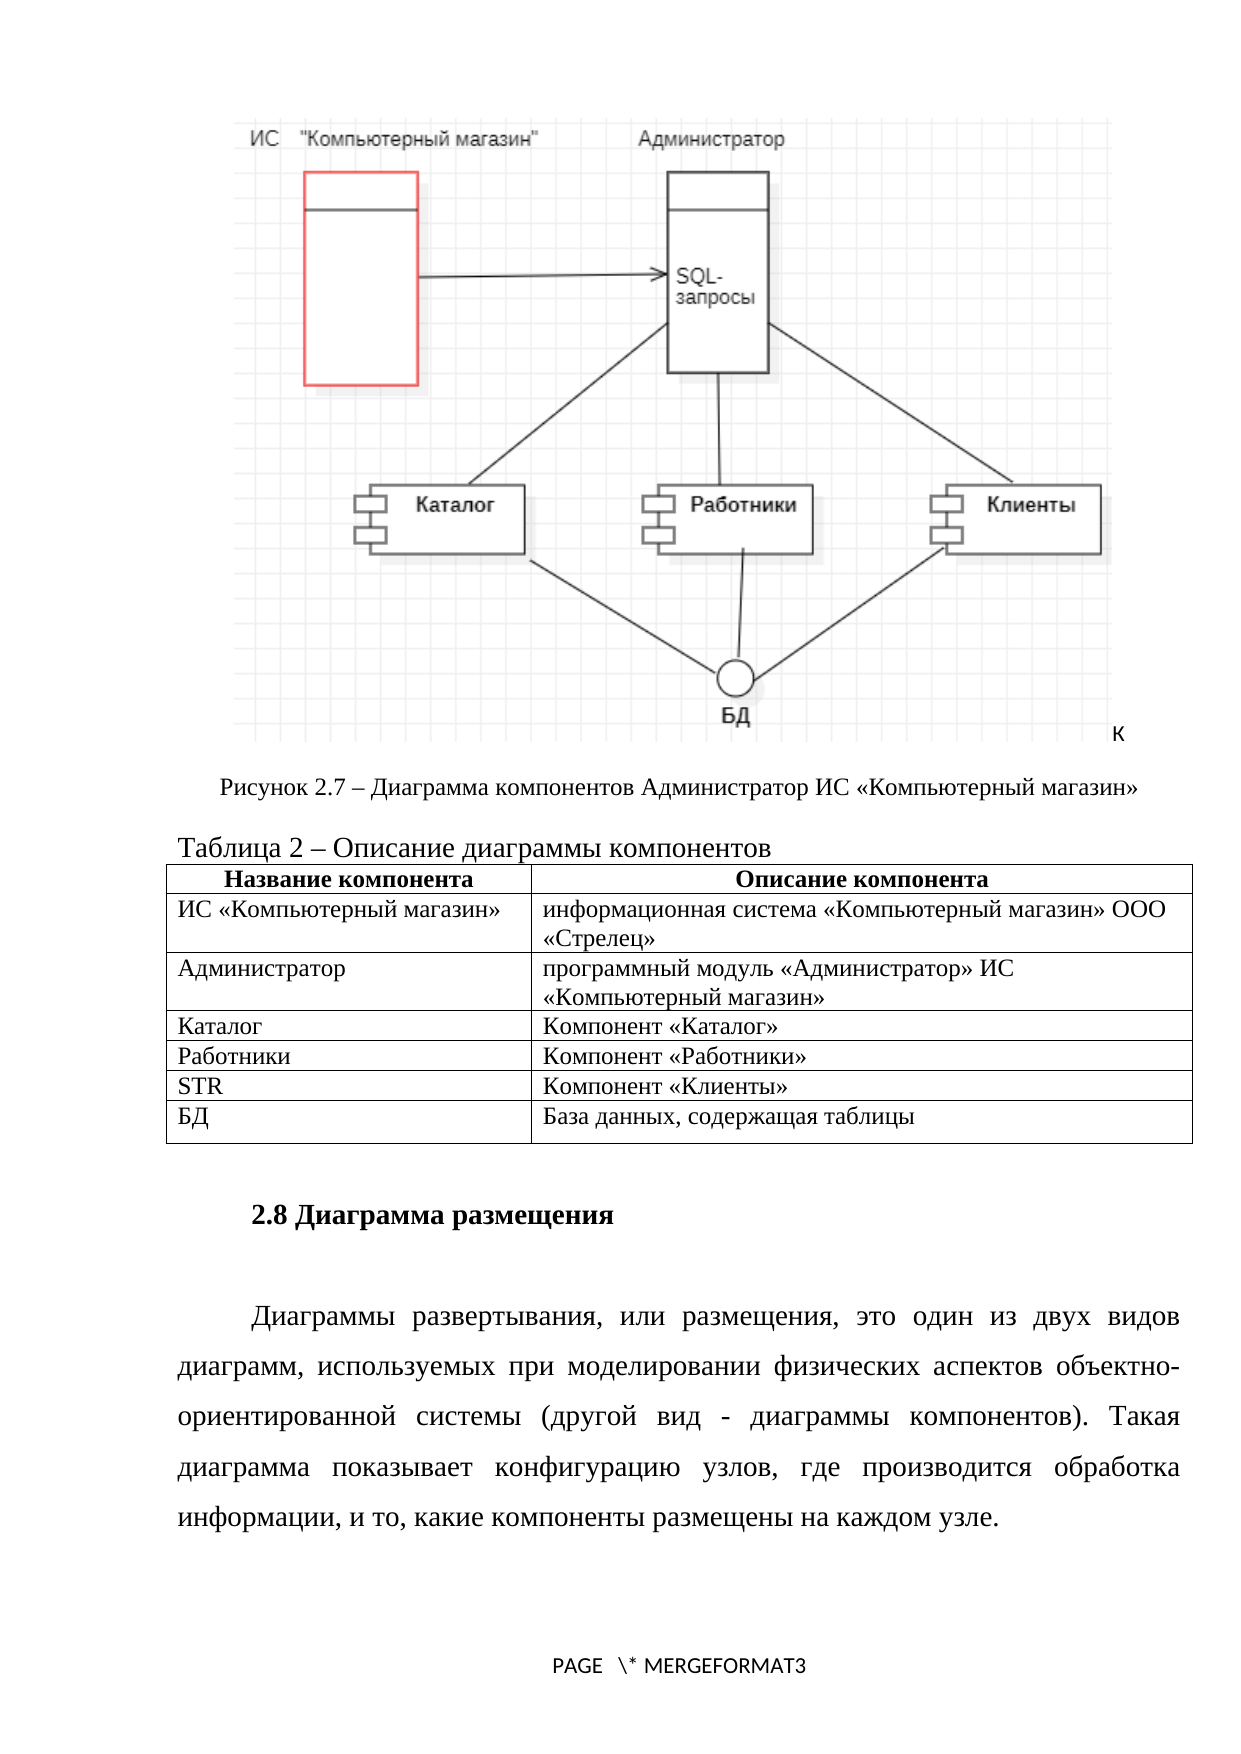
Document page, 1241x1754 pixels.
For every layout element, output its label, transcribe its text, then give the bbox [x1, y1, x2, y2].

table_cell Компонент «Работники» [532, 1041, 1192, 1070]
table_cell Компонент «Клиенты» [532, 1071, 1192, 1100]
table_cell программный модуль «Администратор» ИС «Компьютерный магазин» [532, 953, 1192, 1010]
table_cell Администратор [167, 953, 531, 1010]
table_cell База данных, содержащая таблицы [532, 1101, 1192, 1143]
table_cell ИС «Компьютерный магазин» [167, 894, 531, 952]
picture [233, 118, 1113, 742]
table_cell Компонент «Каталог» [532, 1011, 1192, 1040]
table_cell Работники [167, 1041, 531, 1070]
table_header Название компонента [167, 865, 531, 893]
table_cell Каталог [167, 1011, 531, 1040]
text Рисунок 2.7 – Диаграмма компонентов Администратор ИС «Компьютерный магазин» [177, 772, 1181, 801]
subtitle 2.8 Диаграмма размещения [177, 1197, 1181, 1231]
text Таблица 2 – Описание диаграммы компонентов [177, 830, 1181, 863]
table_cell информационная система «Компьютерный магазин» ООО «Стрелец» [532, 894, 1192, 952]
table_header Описание компонента [532, 865, 1192, 893]
table_cell STR [167, 1071, 531, 1100]
text Диаграммы развертывания, или размещения, это один из двух видов диаграмм, используемых при моделировании физических аспектов объектно-ориентированной системы (другой вид - диаграммы компонентов). Такая диаграмма показывает конфигурацию узлов, где производится обработка информации, и то, какие компоненты размещены на каждом узле. [177, 1298, 1181, 1533]
table_cell БД [167, 1101, 531, 1143]
